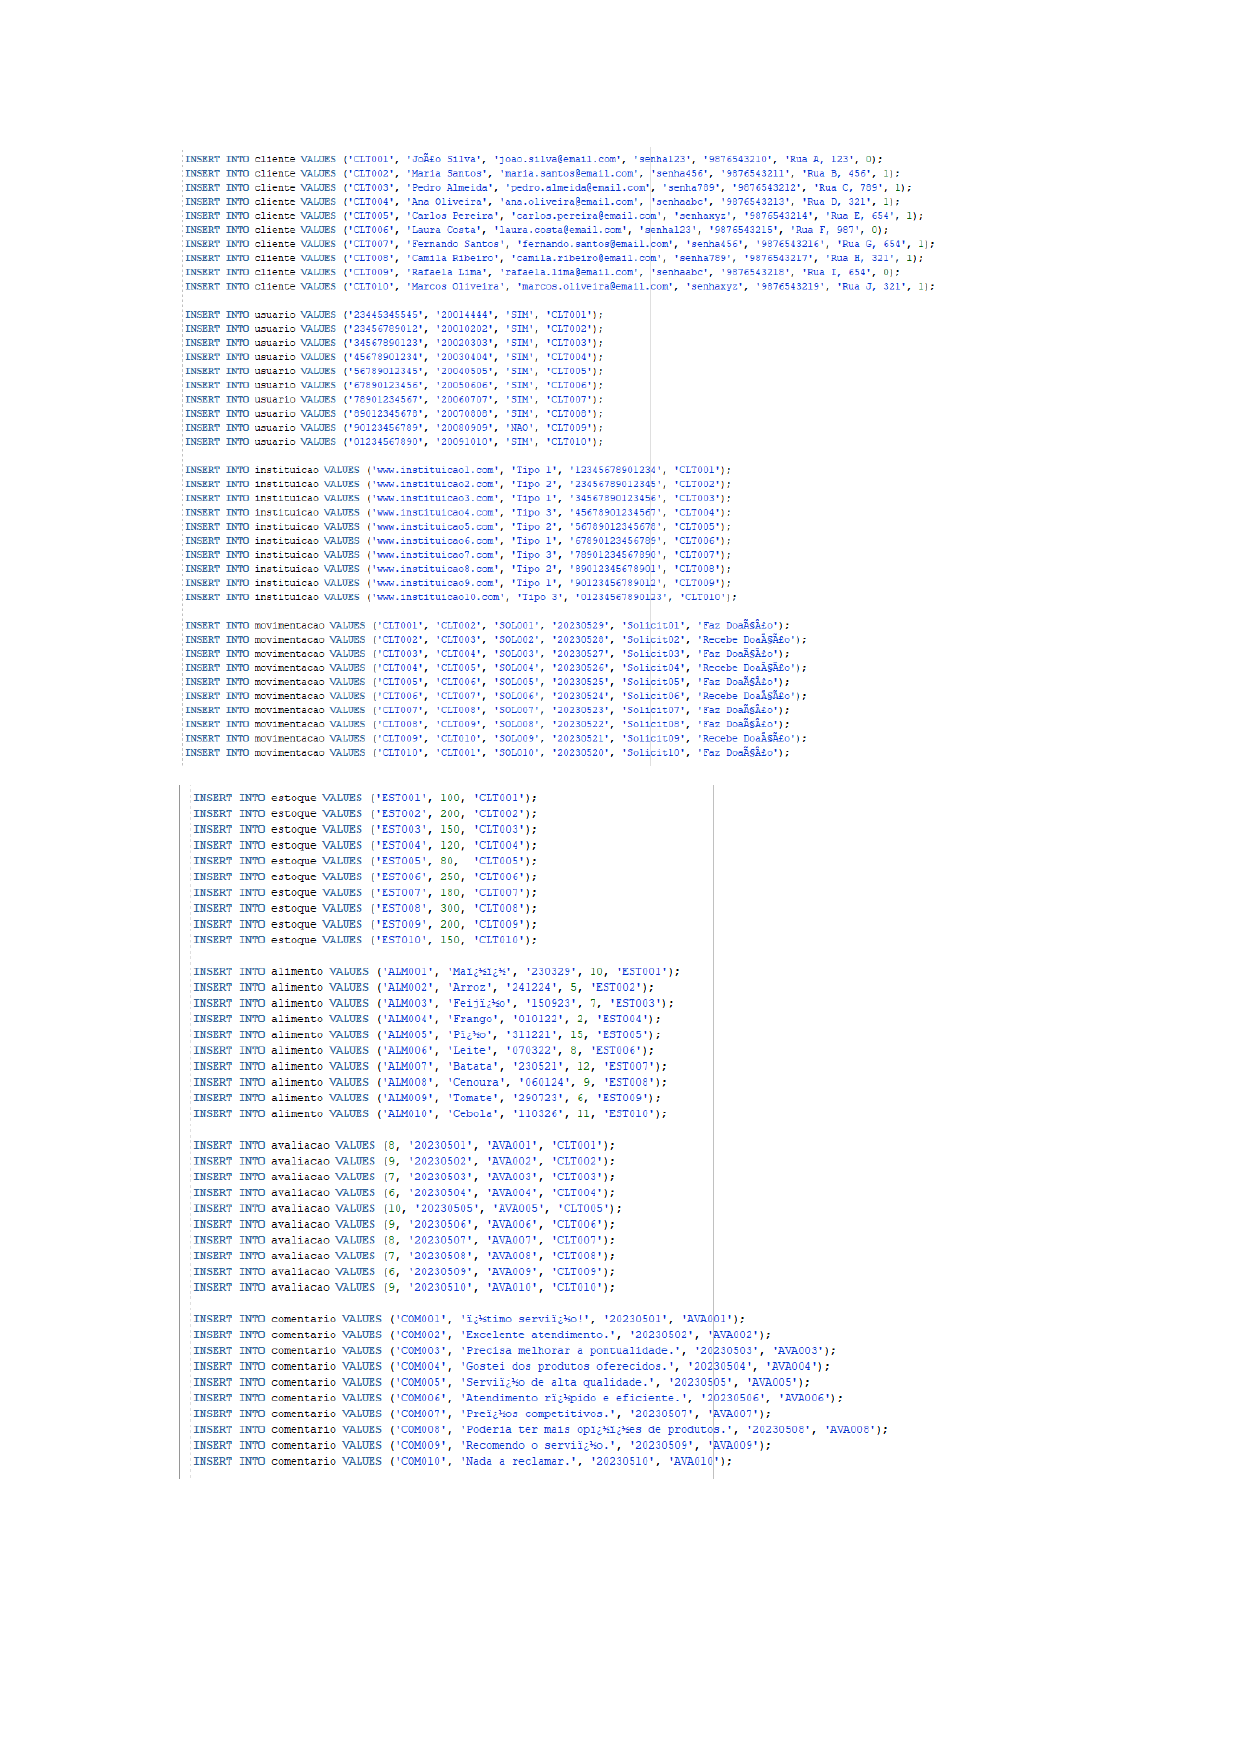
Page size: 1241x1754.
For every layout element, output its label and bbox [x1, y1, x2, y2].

picture [177, 147, 1063, 766]
picture [177, 785, 1063, 1479]
